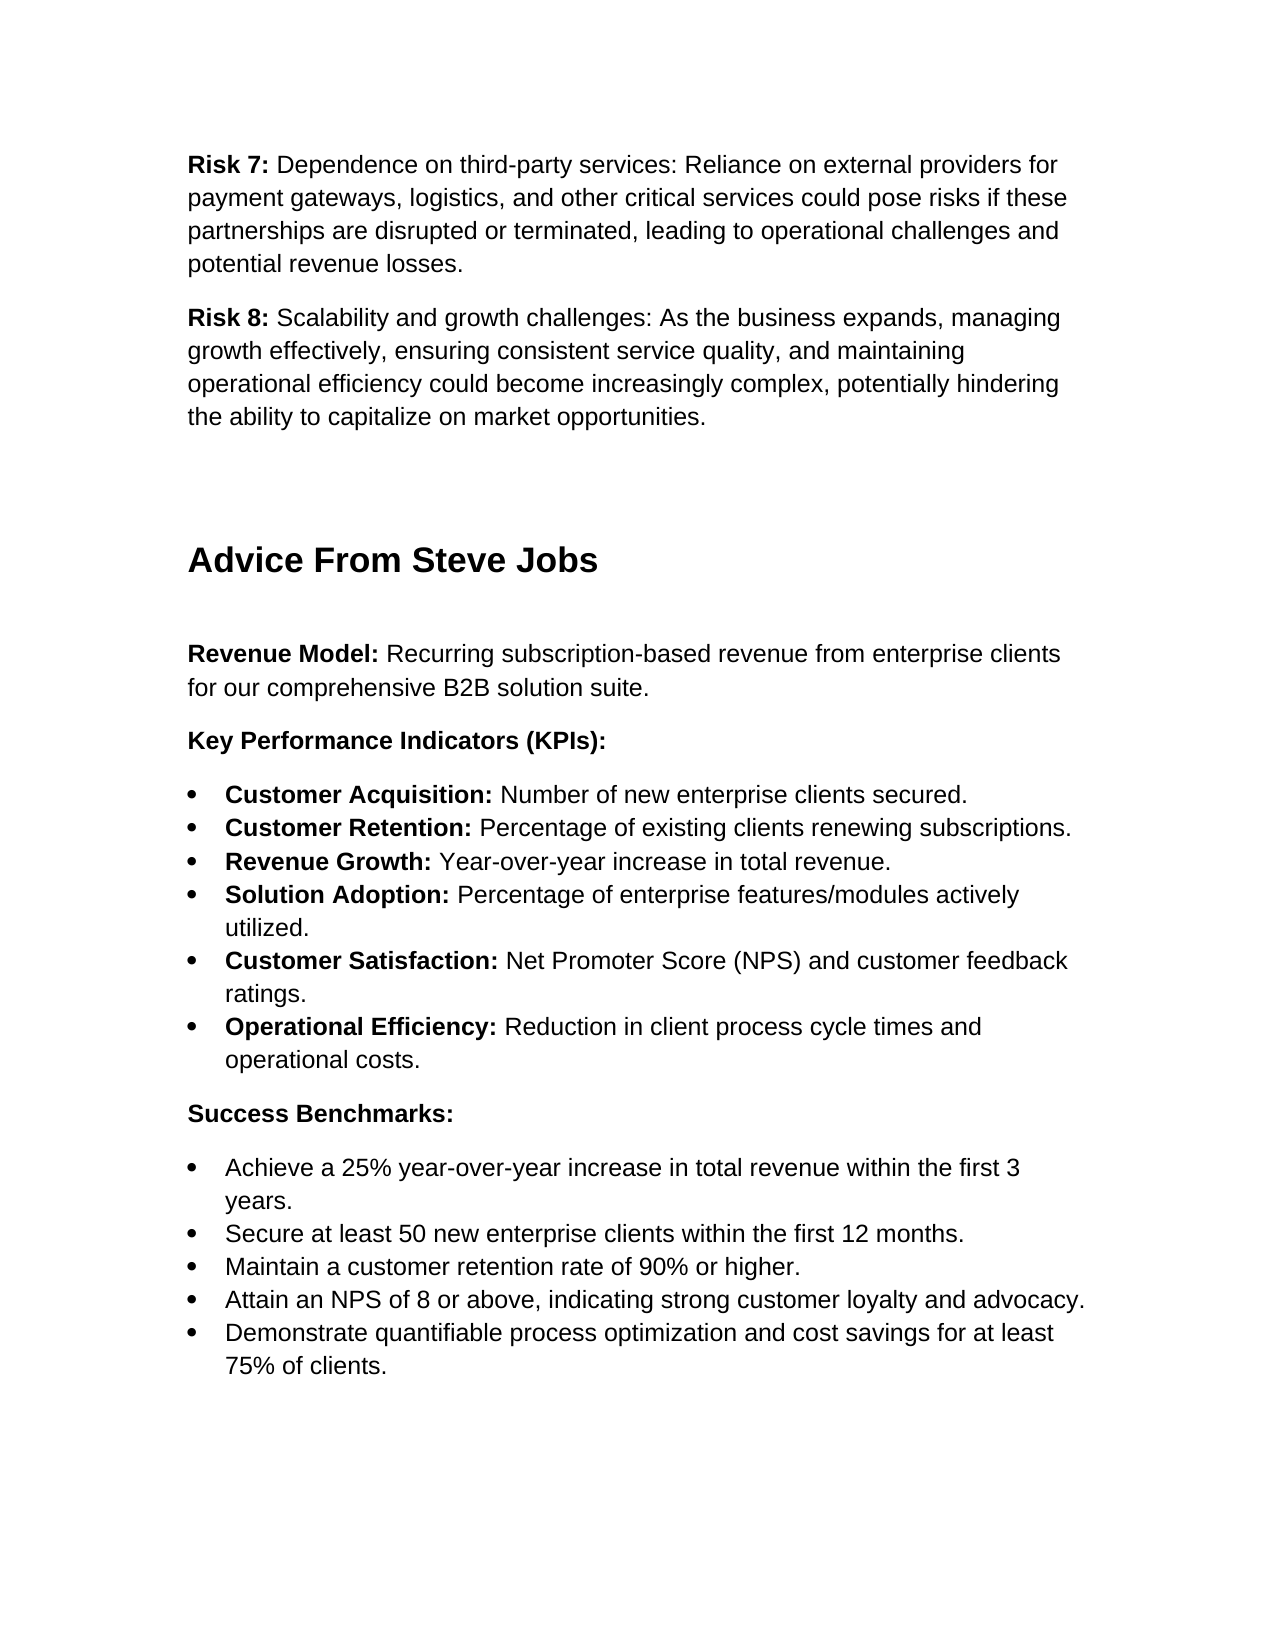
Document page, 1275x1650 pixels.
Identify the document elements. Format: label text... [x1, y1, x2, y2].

list Customer Satisfaction: Net Promoter Score (NPS) and customer feedback ratings. [187, 946, 1087, 1008]
list Attain an NPS of 8 or above, indicating strong customer loyalty and advocacy. [187, 1285, 1087, 1314]
text Risk 8: Scalability and growth challenges: As the business expands, managing growth effectively, ensuring consistent service quality, and maintaining operational efficiency could become increasingly complex, potentially hindering the ability to capitalize on market opportunities. [187, 303, 1087, 431]
list Demonstrate quantifiable process optimization and cost savings for at least 75% of clients. [187, 1318, 1087, 1380]
list Achieve a 25% year-over-year increase in total revenue within the first 3 years. [187, 1153, 1087, 1214]
text Success Benchmarks: [187, 1099, 1087, 1128]
list Maintain a customer retention rate of 90% or higher. [187, 1252, 1087, 1281]
list Revenue Growth: Year-over-year increase in total revenue. [187, 846, 1087, 875]
list Secure at least 50 new enterprise clients within the first 12 months. [187, 1219, 1087, 1248]
list Customer Acquisition: Number of new enterprise clients secured. [187, 780, 1087, 809]
text Risk 7: Dependence on third-party services: Reliance on external providers for payment gateways, logistics, and other critical services could pose risks if these partnerships are disrupted or terminated, leading to operational challenges and potential revenue losses. [187, 150, 1087, 278]
text Revenue Model: Recurring subscription-based revenue from enterprise clients for our comprehensive B2B solution suite. [187, 639, 1087, 701]
list Operational Efficiency: Reduction in client process cycle times and operational costs. [187, 1012, 1087, 1074]
subtitle Advice From Steve Jobs [187, 539, 1087, 579]
text Key Performance Indicators (KPIs): [187, 726, 1087, 755]
list Solution Adoption: Percentage of enterprise features/modules actively utilized. [187, 879, 1087, 941]
list Customer Retention: Percentage of existing clients renewing subscriptions. [187, 813, 1087, 842]
